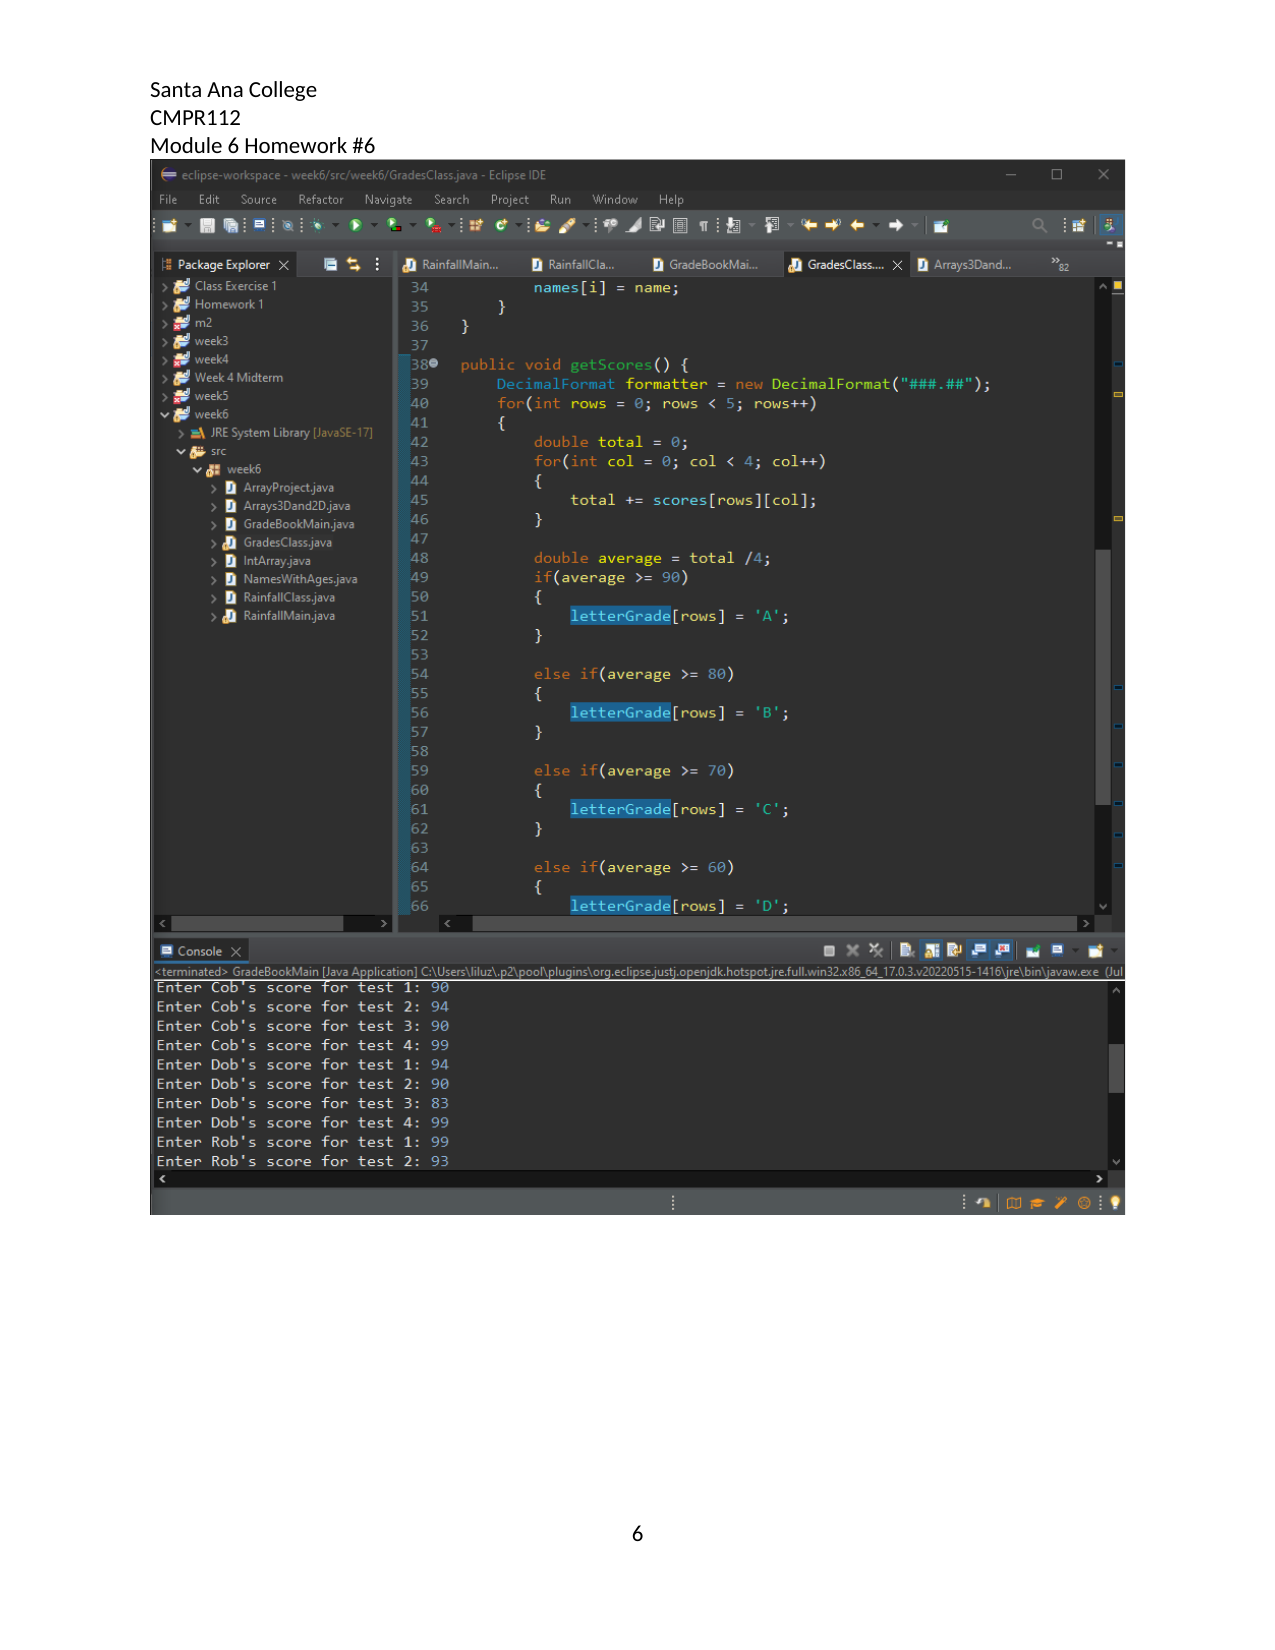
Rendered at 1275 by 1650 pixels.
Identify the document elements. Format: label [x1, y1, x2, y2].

picture [150, 159, 1125, 1215]
